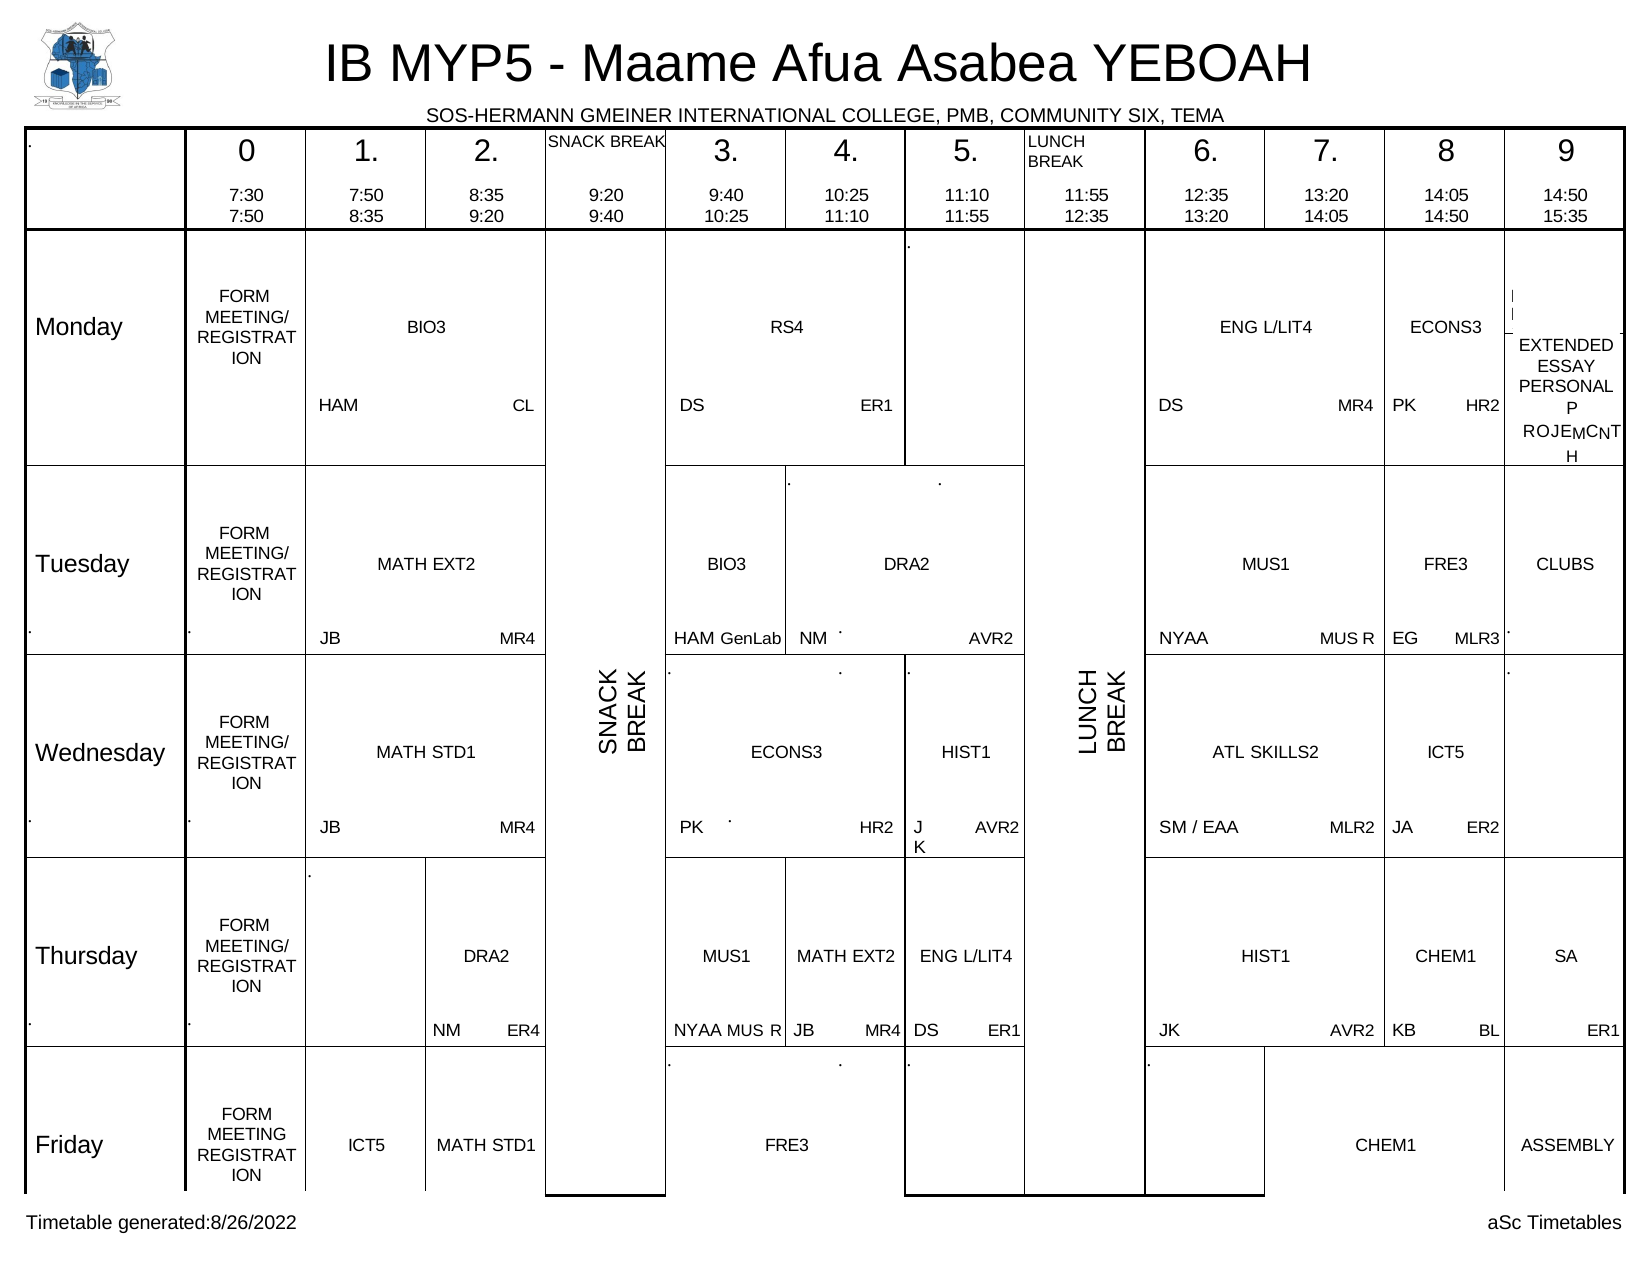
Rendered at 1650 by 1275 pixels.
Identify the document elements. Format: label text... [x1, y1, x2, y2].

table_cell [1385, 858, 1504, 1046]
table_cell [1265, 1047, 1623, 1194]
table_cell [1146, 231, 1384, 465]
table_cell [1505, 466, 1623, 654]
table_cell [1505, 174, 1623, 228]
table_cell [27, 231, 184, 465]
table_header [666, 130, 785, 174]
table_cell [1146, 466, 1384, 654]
picture [33, 21, 124, 111]
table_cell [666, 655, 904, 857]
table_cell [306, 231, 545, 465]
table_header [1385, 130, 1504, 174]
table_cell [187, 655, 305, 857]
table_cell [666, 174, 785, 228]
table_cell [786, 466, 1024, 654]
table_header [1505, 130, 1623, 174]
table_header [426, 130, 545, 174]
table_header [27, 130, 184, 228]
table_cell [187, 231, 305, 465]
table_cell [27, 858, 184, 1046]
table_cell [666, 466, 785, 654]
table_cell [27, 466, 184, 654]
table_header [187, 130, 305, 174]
text SOS-HERMANN GMEINER INTERNATIONAL COLLEGE, PMB, COMMUNITY SIX, TEMA [225, 104, 1425, 126]
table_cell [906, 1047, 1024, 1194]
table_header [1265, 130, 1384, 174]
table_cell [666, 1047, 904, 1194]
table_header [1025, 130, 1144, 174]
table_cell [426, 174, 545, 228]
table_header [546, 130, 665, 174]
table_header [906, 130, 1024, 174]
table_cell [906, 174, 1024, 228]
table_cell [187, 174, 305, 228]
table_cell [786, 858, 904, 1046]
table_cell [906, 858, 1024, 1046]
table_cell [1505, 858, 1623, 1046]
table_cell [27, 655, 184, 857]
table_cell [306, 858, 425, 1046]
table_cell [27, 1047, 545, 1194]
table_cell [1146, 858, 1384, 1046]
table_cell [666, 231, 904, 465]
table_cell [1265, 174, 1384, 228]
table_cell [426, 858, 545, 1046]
subtitle IB MYP5 - Maame Afua Asabea YEBOAH [224, 32, 1412, 93]
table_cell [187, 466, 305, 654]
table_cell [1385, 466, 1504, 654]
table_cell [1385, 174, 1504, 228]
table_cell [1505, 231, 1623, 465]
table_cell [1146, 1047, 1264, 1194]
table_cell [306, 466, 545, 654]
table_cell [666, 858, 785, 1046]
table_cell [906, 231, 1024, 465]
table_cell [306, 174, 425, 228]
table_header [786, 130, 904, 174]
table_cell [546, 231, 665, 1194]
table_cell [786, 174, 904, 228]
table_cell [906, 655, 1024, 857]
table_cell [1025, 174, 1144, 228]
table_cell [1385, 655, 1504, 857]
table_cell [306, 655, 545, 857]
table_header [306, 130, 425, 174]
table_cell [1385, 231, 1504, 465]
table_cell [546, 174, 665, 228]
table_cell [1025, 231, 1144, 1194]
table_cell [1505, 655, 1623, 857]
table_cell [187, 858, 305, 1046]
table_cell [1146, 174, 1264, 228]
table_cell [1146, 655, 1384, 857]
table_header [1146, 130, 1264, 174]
